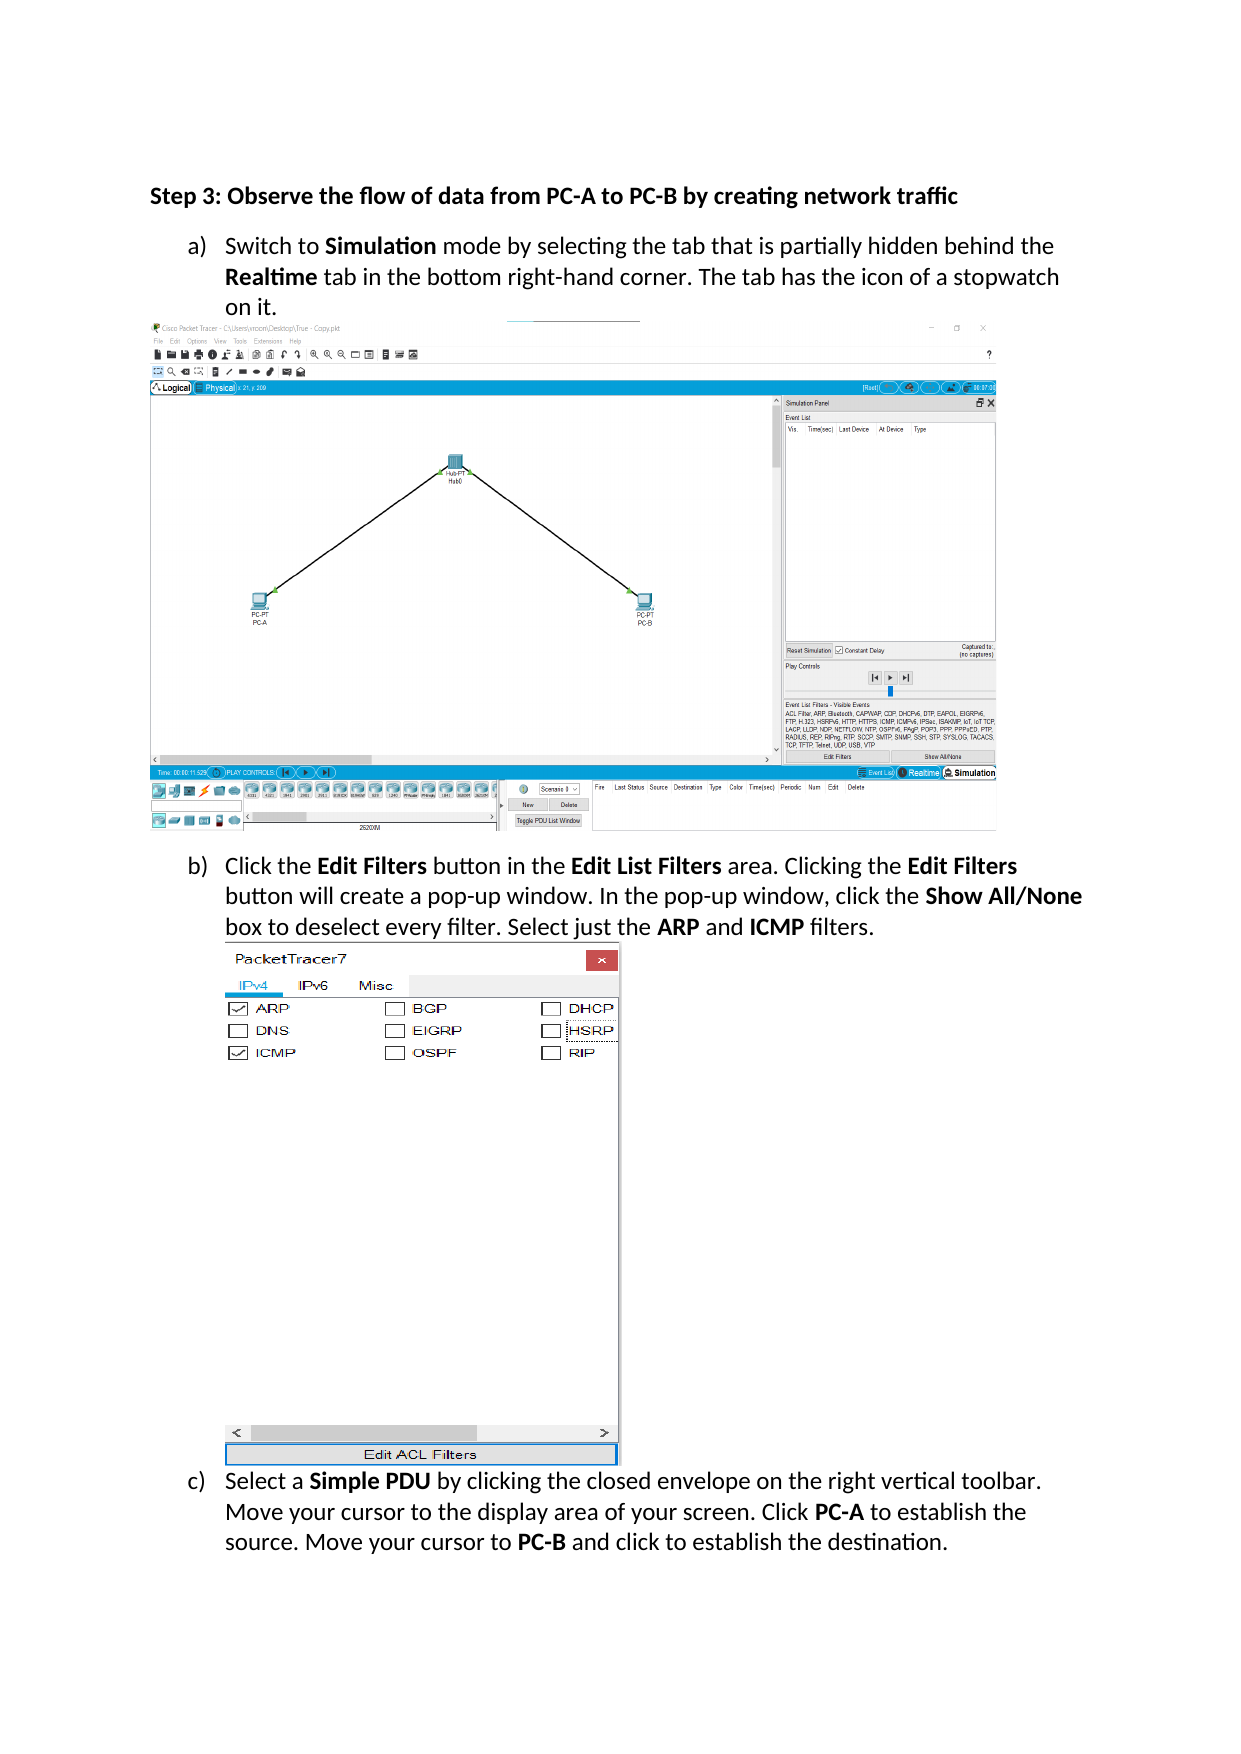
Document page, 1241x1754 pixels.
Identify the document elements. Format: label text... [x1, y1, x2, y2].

picture [899, 768, 906, 777]
picture [150, 321, 997, 831]
list Switch to Simulation mode by selecting the tab that is partially hidden behind the Realtime tab in the bottom right-hand corner. The tab has the icon of a stopwatch on it. [187, 230, 1090, 322]
list Click the Edit Filters button in the Edit List Filters area. Clicking the Edit Filters button will create a pop-up window. In the pop-up window, click the Show All/None box to deselect every filter. Select just the ARP and ICMP filters. [187, 850, 1090, 941]
picture [918, 770, 929, 775]
text Step 3: Observe the flow of data from PC-A to PC-B by creating network traffic [150, 181, 1090, 211]
list Select a Simple PDU by clicking the closed envelope on the right vertical toolbar. Move your cursor to the display area of your screen. Click PC-A to establish the source. Move your cursor to PC-B and click to establish the destination. [187, 1466, 1090, 1557]
picture [225, 941, 622, 1466]
